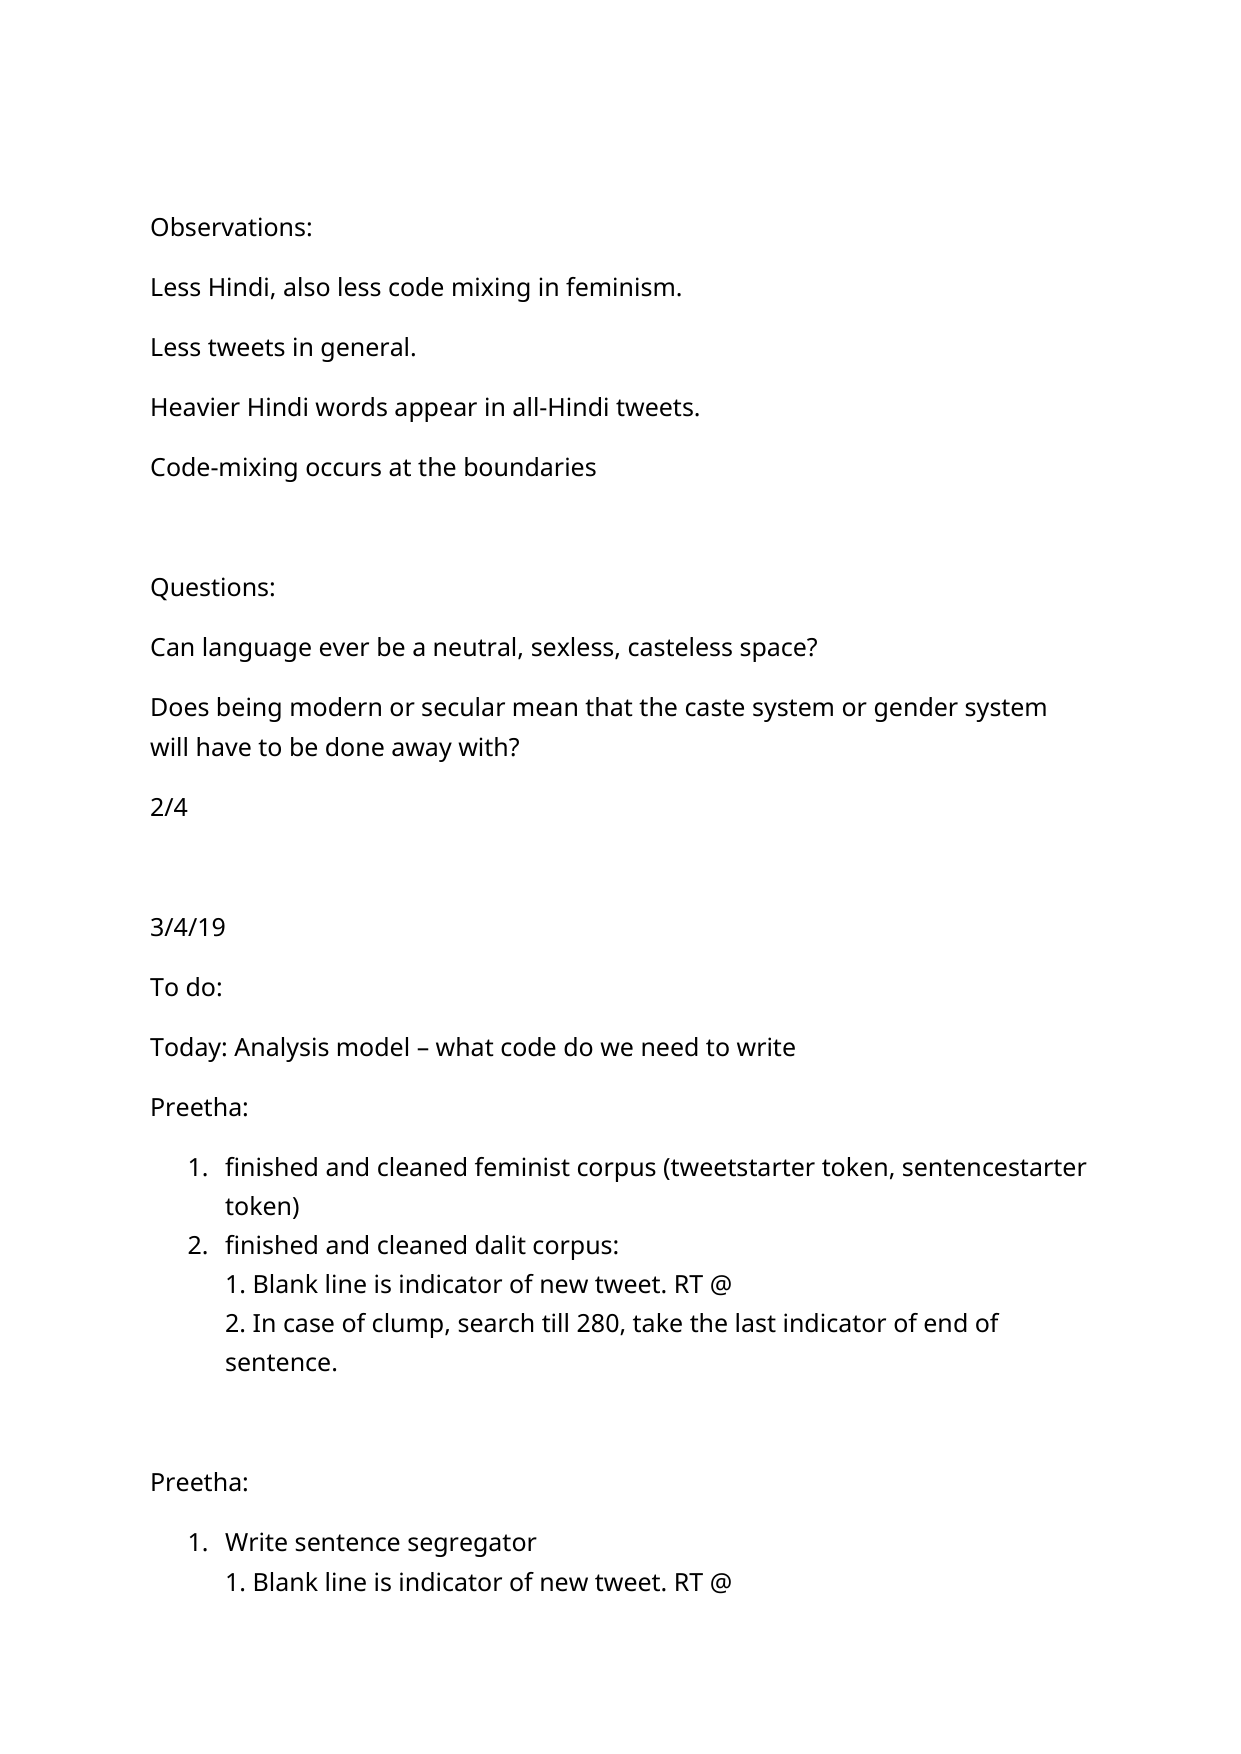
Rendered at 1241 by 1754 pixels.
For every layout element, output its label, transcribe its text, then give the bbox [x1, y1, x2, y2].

text Preetha: [150, 1089, 1090, 1123]
text To do: [150, 969, 1090, 1003]
list finished and cleaned feminist corpus (tweetstarter token, sentencestarter token) [187, 1149, 1090, 1222]
text 2/4 [150, 789, 1090, 823]
text 3/4/19 [150, 909, 1090, 943]
text Can language ever be a neutral, sexless, casteless space? [150, 630, 1090, 664]
text Today: Analysis model – what code do we need to write [150, 1029, 1090, 1063]
text Does being modern or secular mean that the caste system or gender system will have to be done away with? [150, 690, 1090, 763]
text Heavier Hindi words appear in all-Hindi tweets. [150, 390, 1090, 424]
text Less Hindi, also less code mixing in feminism. [150, 270, 1090, 304]
text Code-mixing occurs at the boundaries [150, 450, 1090, 484]
text Preetha: [150, 1465, 1090, 1499]
text Less tweets in general. [150, 330, 1090, 364]
text Observations: [150, 210, 1090, 244]
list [187, 1525, 1090, 1598]
list finished and cleaned dalit corpus: 1. Blank line is indicator of new tweet. RT @ 2. In case of clump, search till 280, take the last indicator of end of sentence. [187, 1227, 1090, 1379]
text Questions: [150, 570, 1090, 604]
